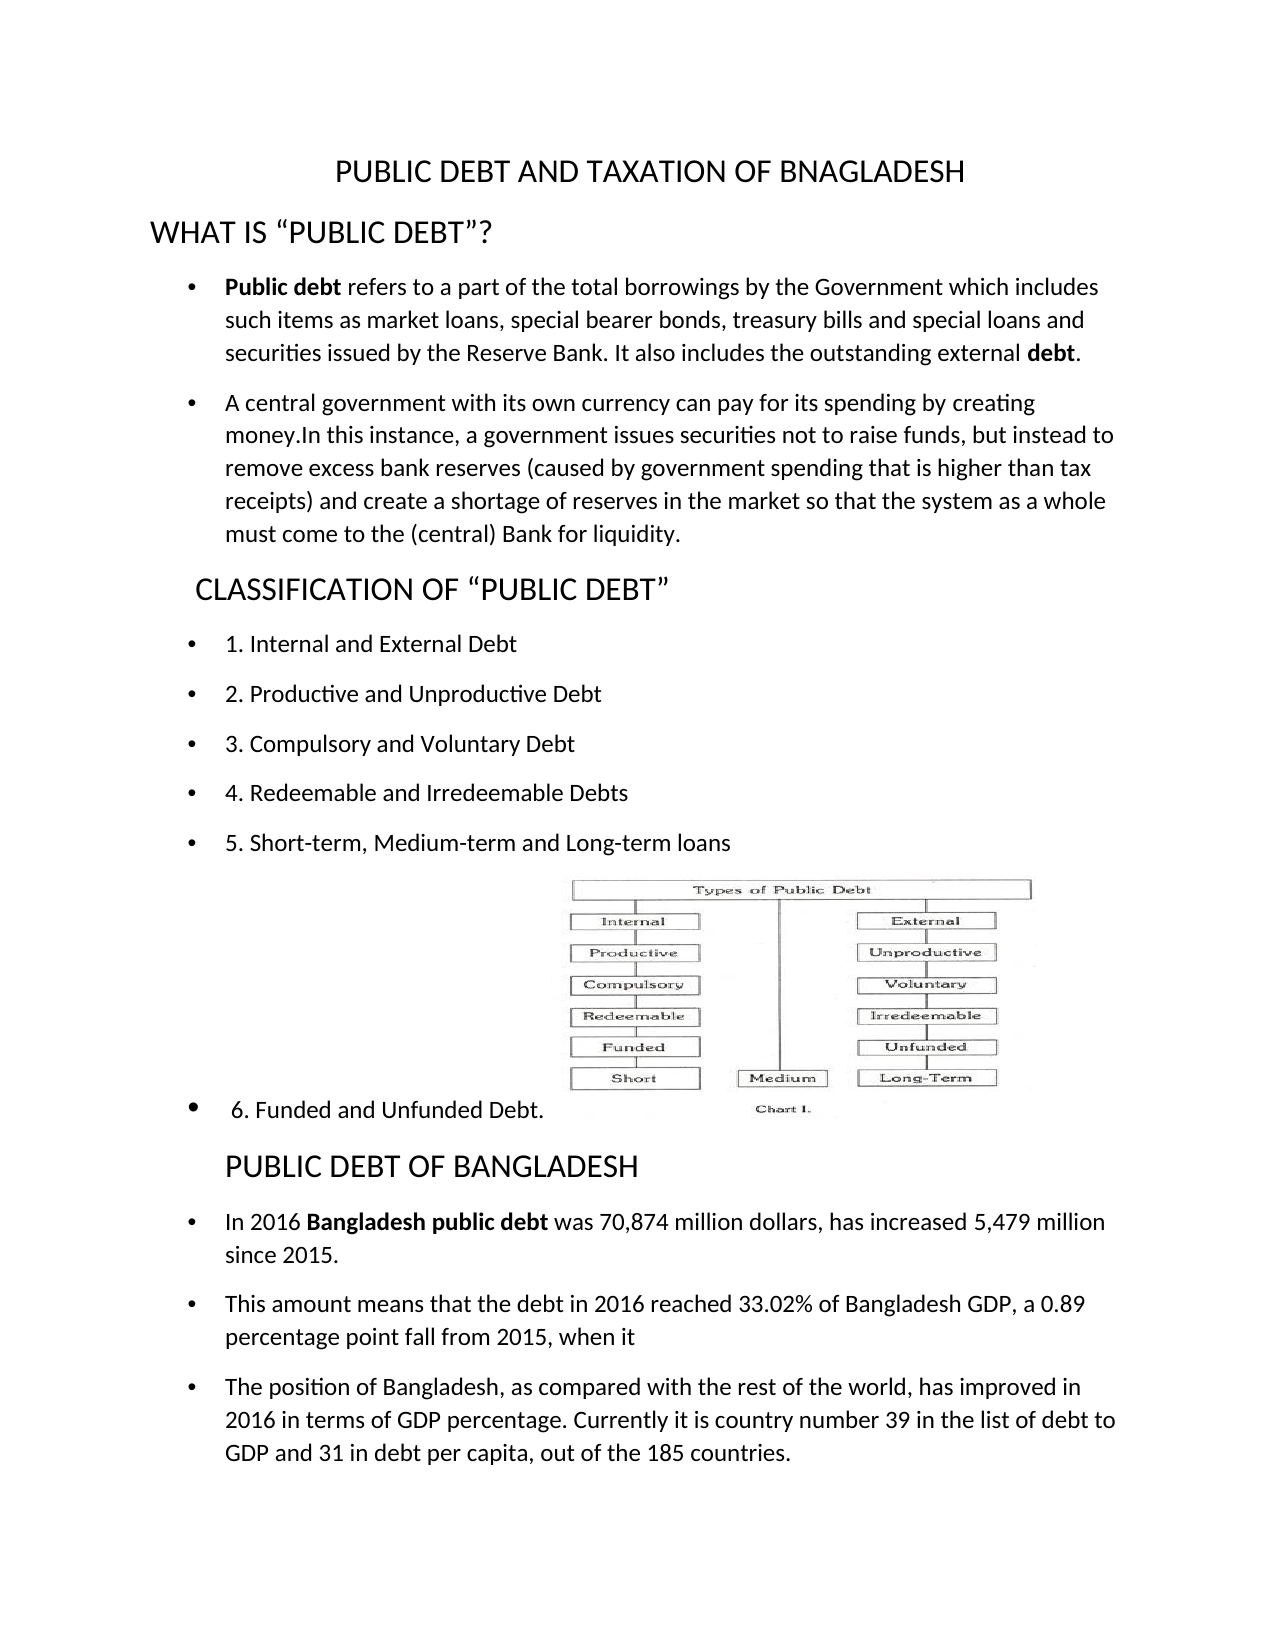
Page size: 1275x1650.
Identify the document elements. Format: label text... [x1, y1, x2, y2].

list Public debt refers to a part of the total borrowings by the Government which includes such items as market loans, special bearer bonds, treasury bills and special loans and securities issued by the Reserve Bank. It also includes the outstanding external debt. [187, 271, 1125, 368]
text WHAT IS “PUBLIC DEBT”? [150, 211, 1125, 251]
list The position of Bangladesh, as compared with the rest of the world, has improved in 2016 in terms of GDP percentage. Currently it is country number 39 in the list of debt to GDP and 31 in debt per capita, out of the 185 countries. [187, 1371, 1125, 1467]
list 4. Redeemable and Irredeemable Debts [187, 777, 1125, 808]
picture [550, 876, 1038, 1119]
list 2. Productive and Unproductive Debt [187, 678, 1125, 709]
list 5. Short-term, Medium-term and Long-term loans [187, 827, 1125, 857]
list This amount means that the debt in 2016 reached 33.02% of Bangladesh GDP, a 0.89 percentage point fall from 2015, when it [187, 1288, 1125, 1352]
text PUBLIC DEBT AND TAXATION OF BNAGLADESH [150, 150, 1125, 191]
text PUBLIC DEBT OF BANGLADESH [225, 1145, 1125, 1186]
list 1. Internal and External Debt [187, 628, 1125, 659]
list In 2016 Bangladesh public debt was 70,874 million dollars, has increased 5,479 million since 2015. [187, 1206, 1125, 1269]
text CLASSIFICATION OF “PUBLIC DEBT” [150, 568, 1125, 609]
list A central government with its own currency can pay for its spending by creating money.In this instance, a government issues securities not to raise funds, but instead to remove excess bank reserves (caused by government spending that is higher than tax receipts) and create a shortage of reserves in the market so that the system as a whole must come to the (central) Bank for liquidity. [187, 387, 1125, 549]
list 3. Compulsory and Voluntary Debt [187, 728, 1125, 758]
